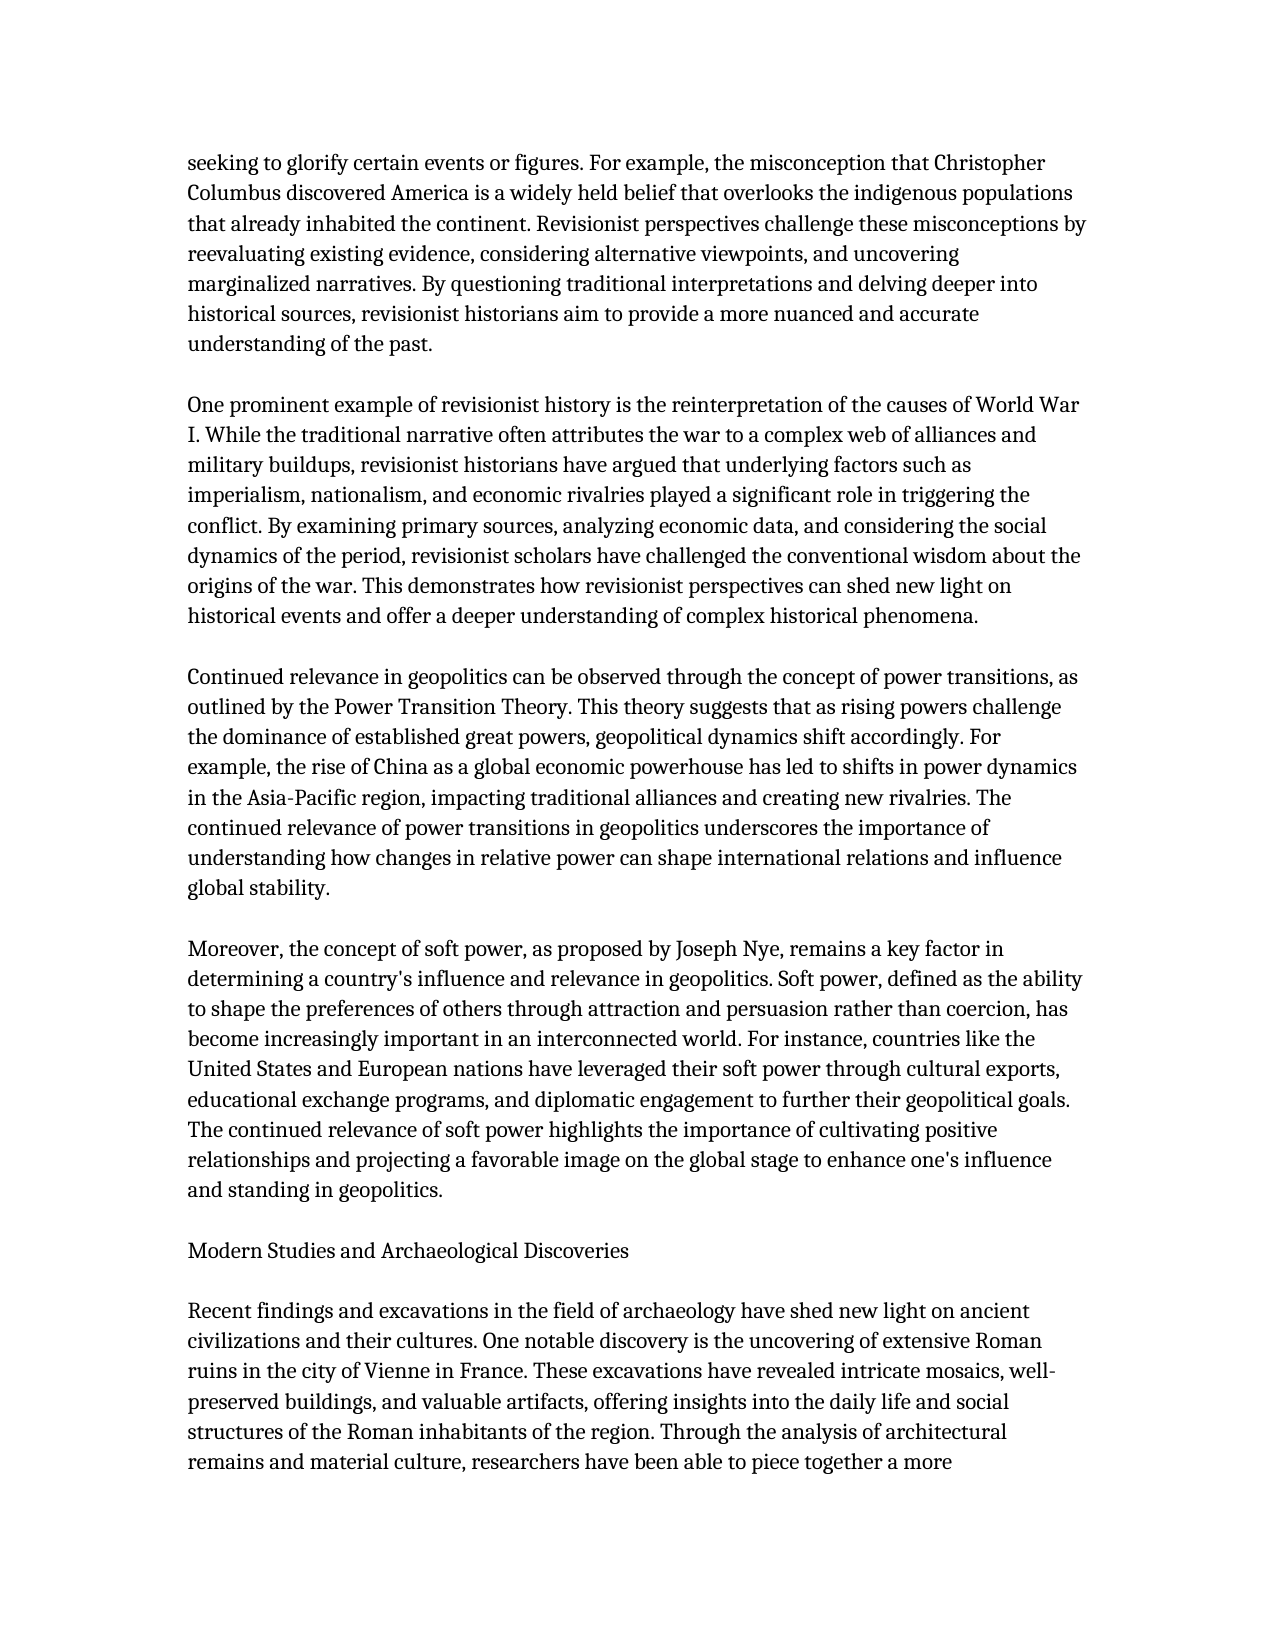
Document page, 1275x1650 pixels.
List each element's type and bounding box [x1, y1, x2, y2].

text [187, 150, 1087, 1475]
